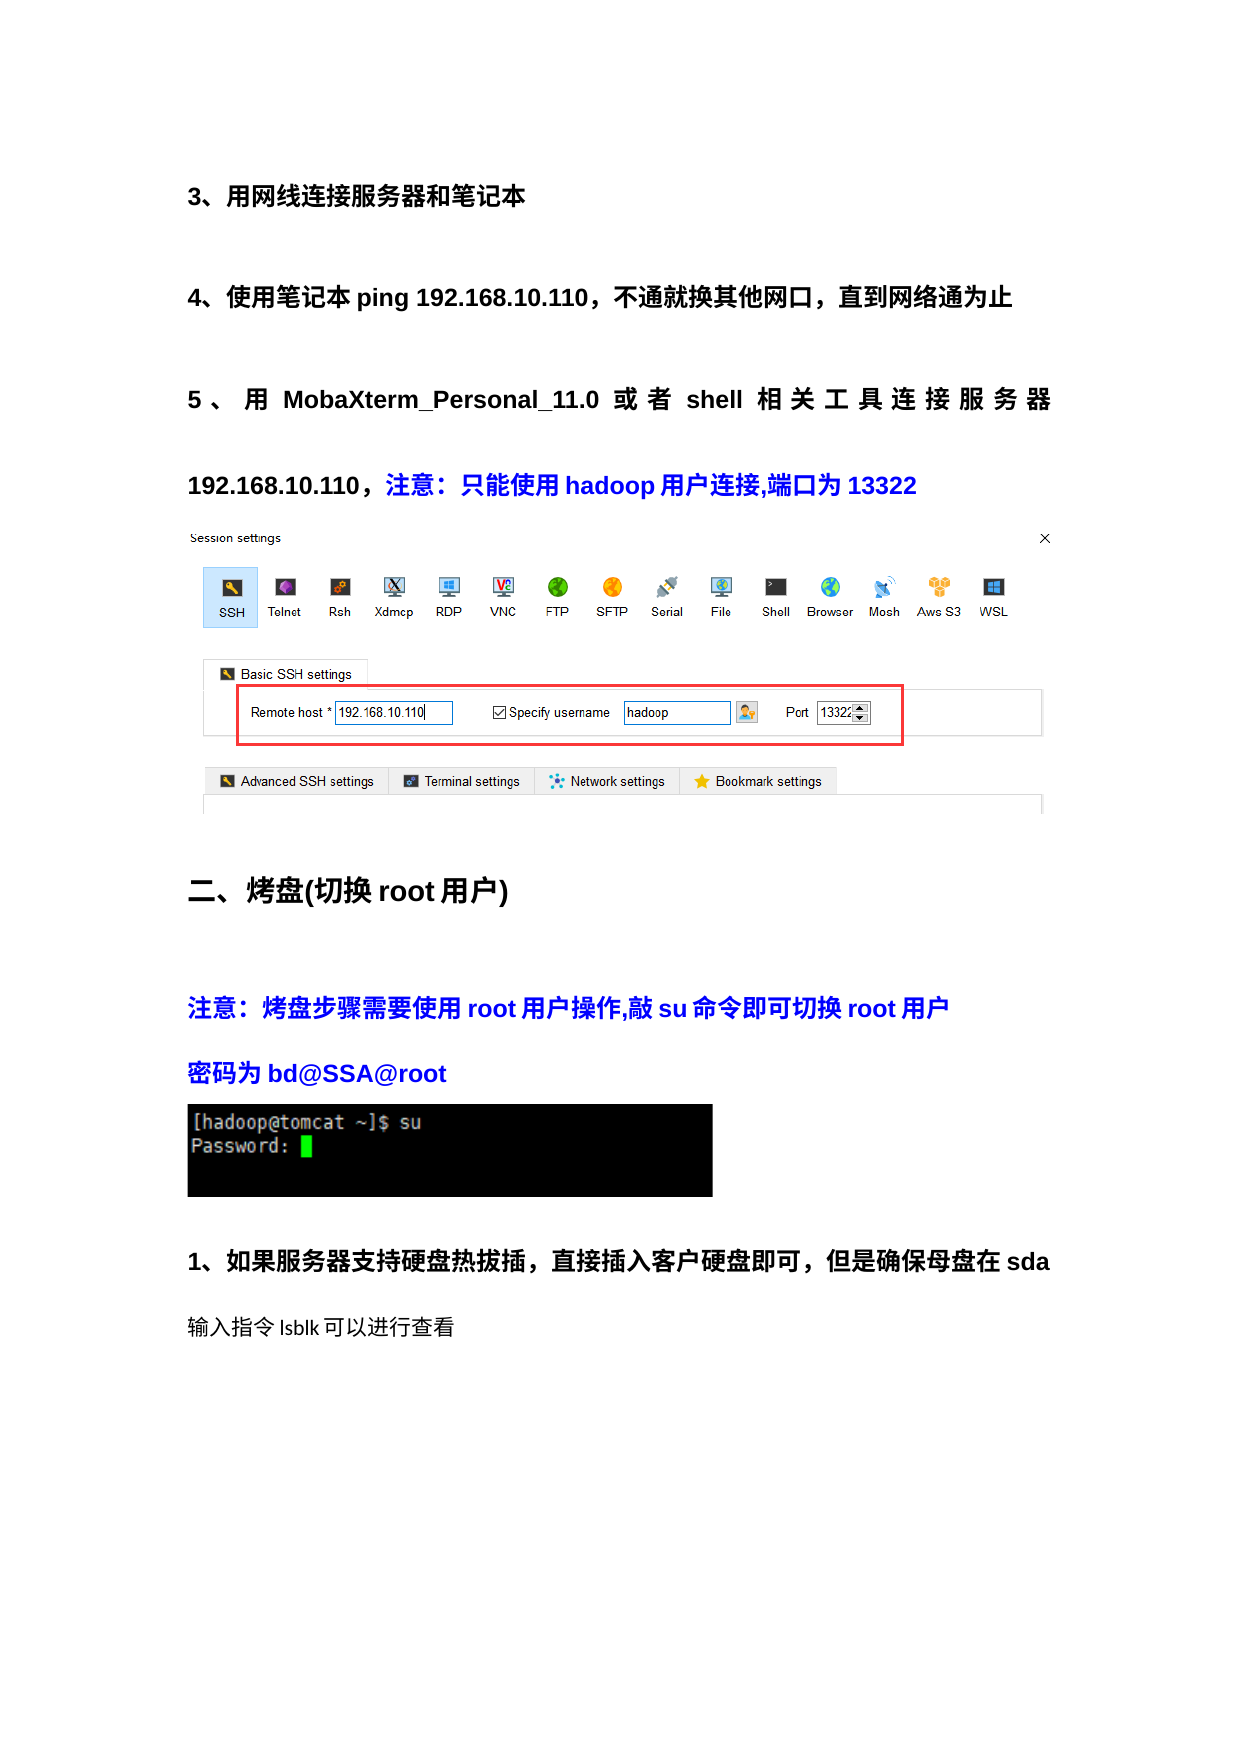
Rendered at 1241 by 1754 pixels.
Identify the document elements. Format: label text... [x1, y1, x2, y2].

subtitle 3、用网线连接服务器和笔记本 [187, 162, 1053, 227]
picture [187, 1104, 713, 1197]
list 密码为bd@SSA@root [187, 1039, 1053, 1104]
picture [187, 534, 1053, 814]
text 输入指令lsblk可以进行查看 [187, 1310, 1053, 1342]
subtitle 如果服务器支持硬盘热拔插，直接插入客户硬盘即可，但是确保母盘在sda [187, 1227, 1053, 1292]
list 注意：烤盘步骤需要使用root用户操作,敲su命令即可切换root用户 [187, 974, 1053, 1039]
subtitle 4、使用笔记本ping 192.168.10.110，不通就换其他网口，直到网络通为止 [187, 263, 1053, 328]
subtitle 烤盘(切换root用户) [187, 856, 1053, 921]
subtitle 5、用MobaXterm_Personal_11.0或者shell相关工具连接服务器192.168.10.110，注意：只能使用hadoop用户连接,端口为13322 [187, 365, 1053, 516]
